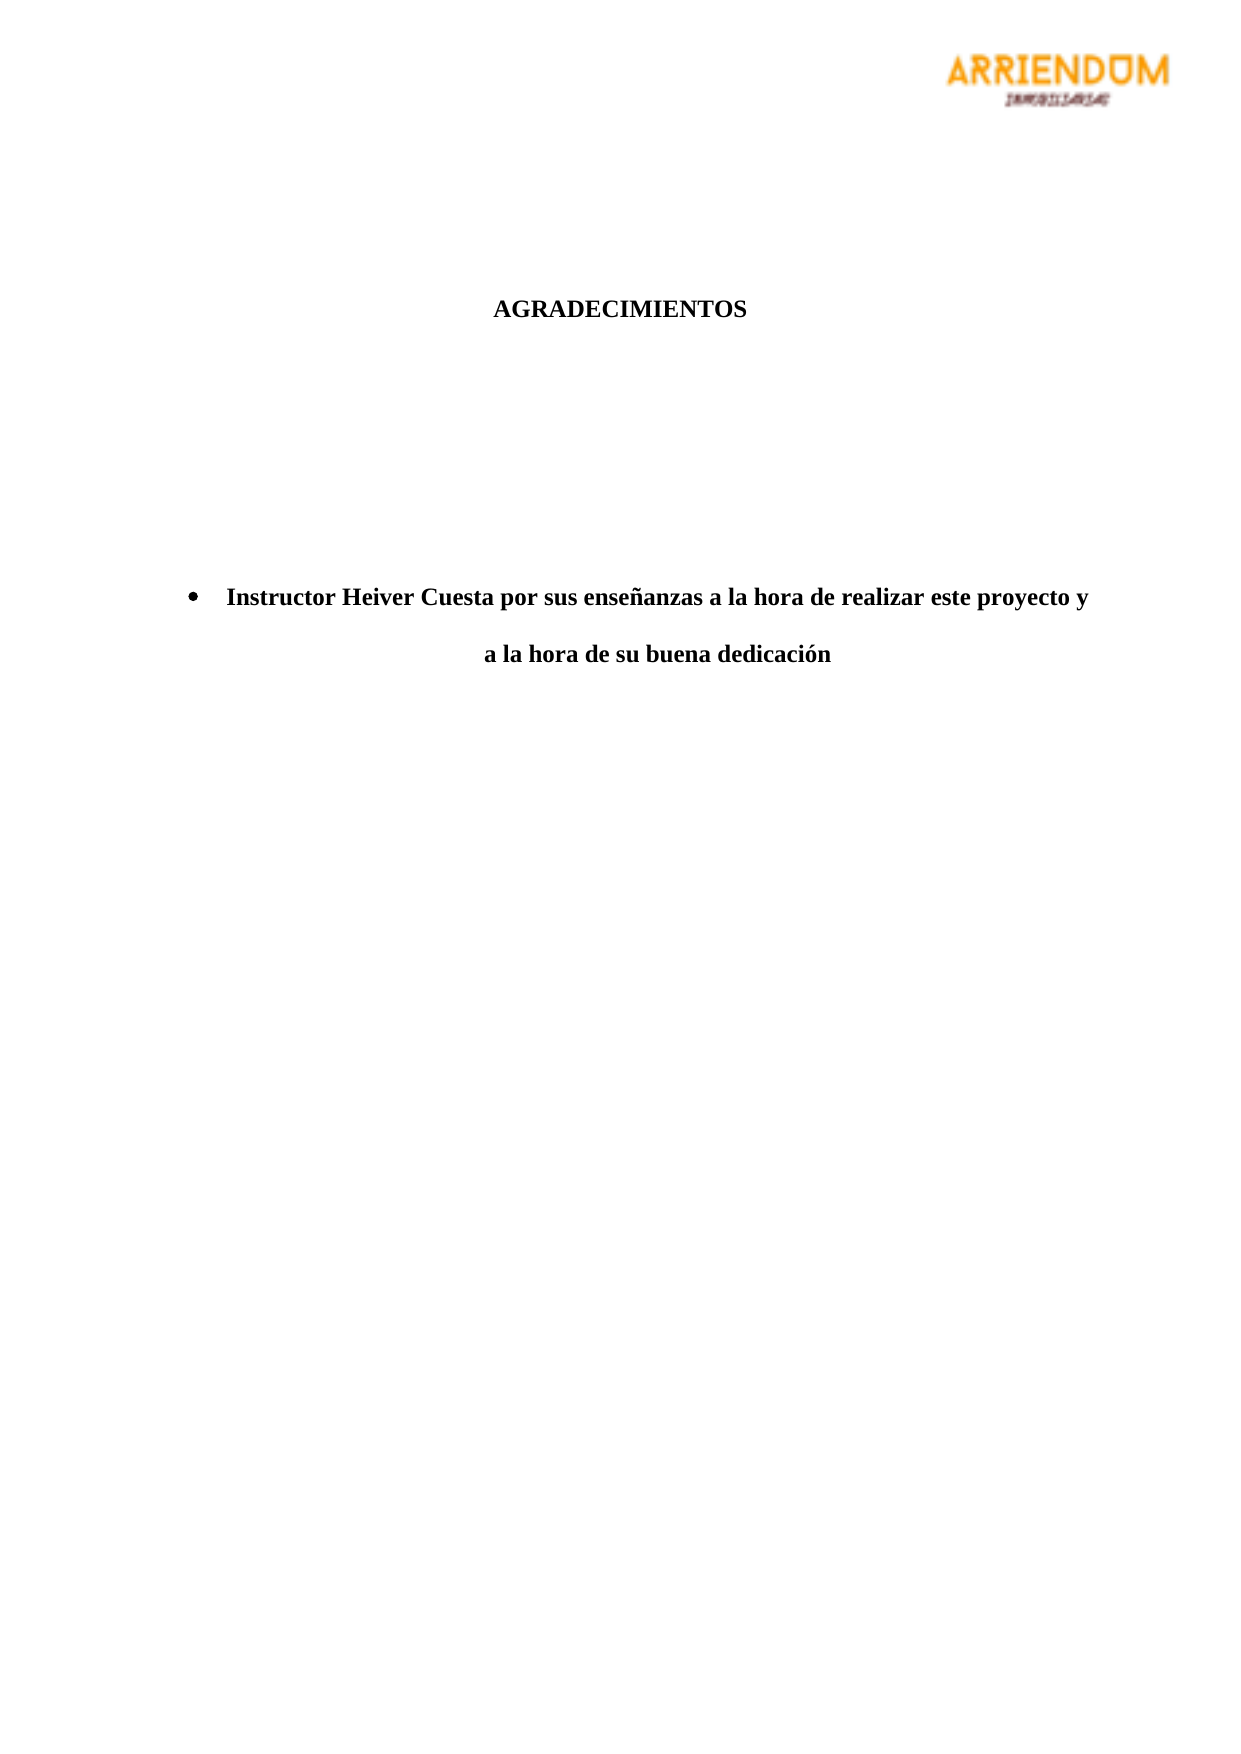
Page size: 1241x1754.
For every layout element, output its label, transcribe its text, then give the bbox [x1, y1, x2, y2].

picture [850, 0, 1241, 198]
text AGRADECIMIENTOS [150, 294, 1090, 323]
list Instructor Heiver Cuesta por sus enseñanzas a la hora de realizar este proyecto y a la hora de su buena dedicación [187, 582, 1090, 668]
